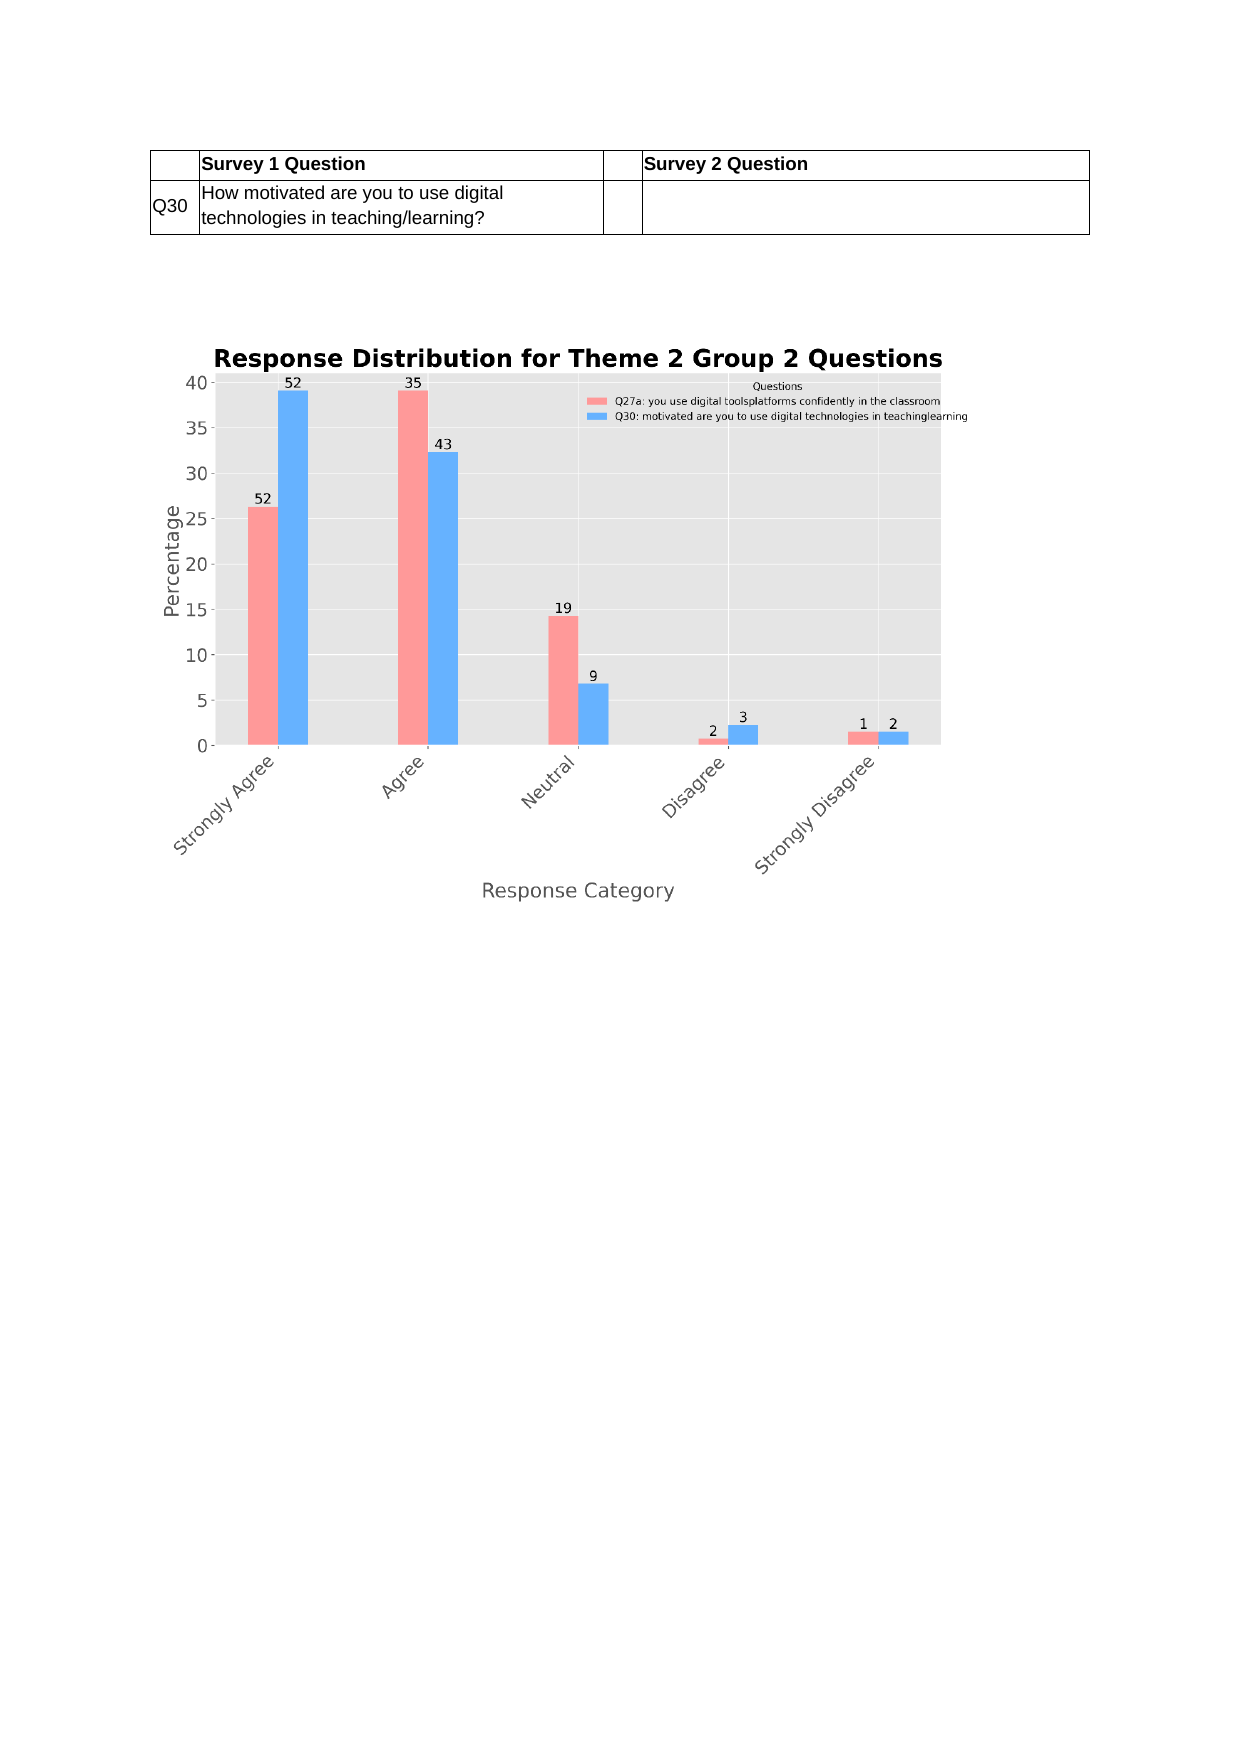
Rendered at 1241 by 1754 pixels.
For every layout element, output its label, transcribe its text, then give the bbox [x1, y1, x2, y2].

picture [150, 338, 1009, 910]
table_cell How motivated are you to use digital technologies in teaching/learning? [200, 181, 603, 234]
table_cell Q30 [151, 181, 199, 234]
table_header [604, 151, 642, 179]
table_header Survey 2 Question [643, 151, 1089, 179]
table_header [151, 151, 199, 179]
table_cell [604, 181, 642, 234]
table_header Survey 1 Question [200, 151, 603, 179]
table_cell [643, 181, 1089, 234]
